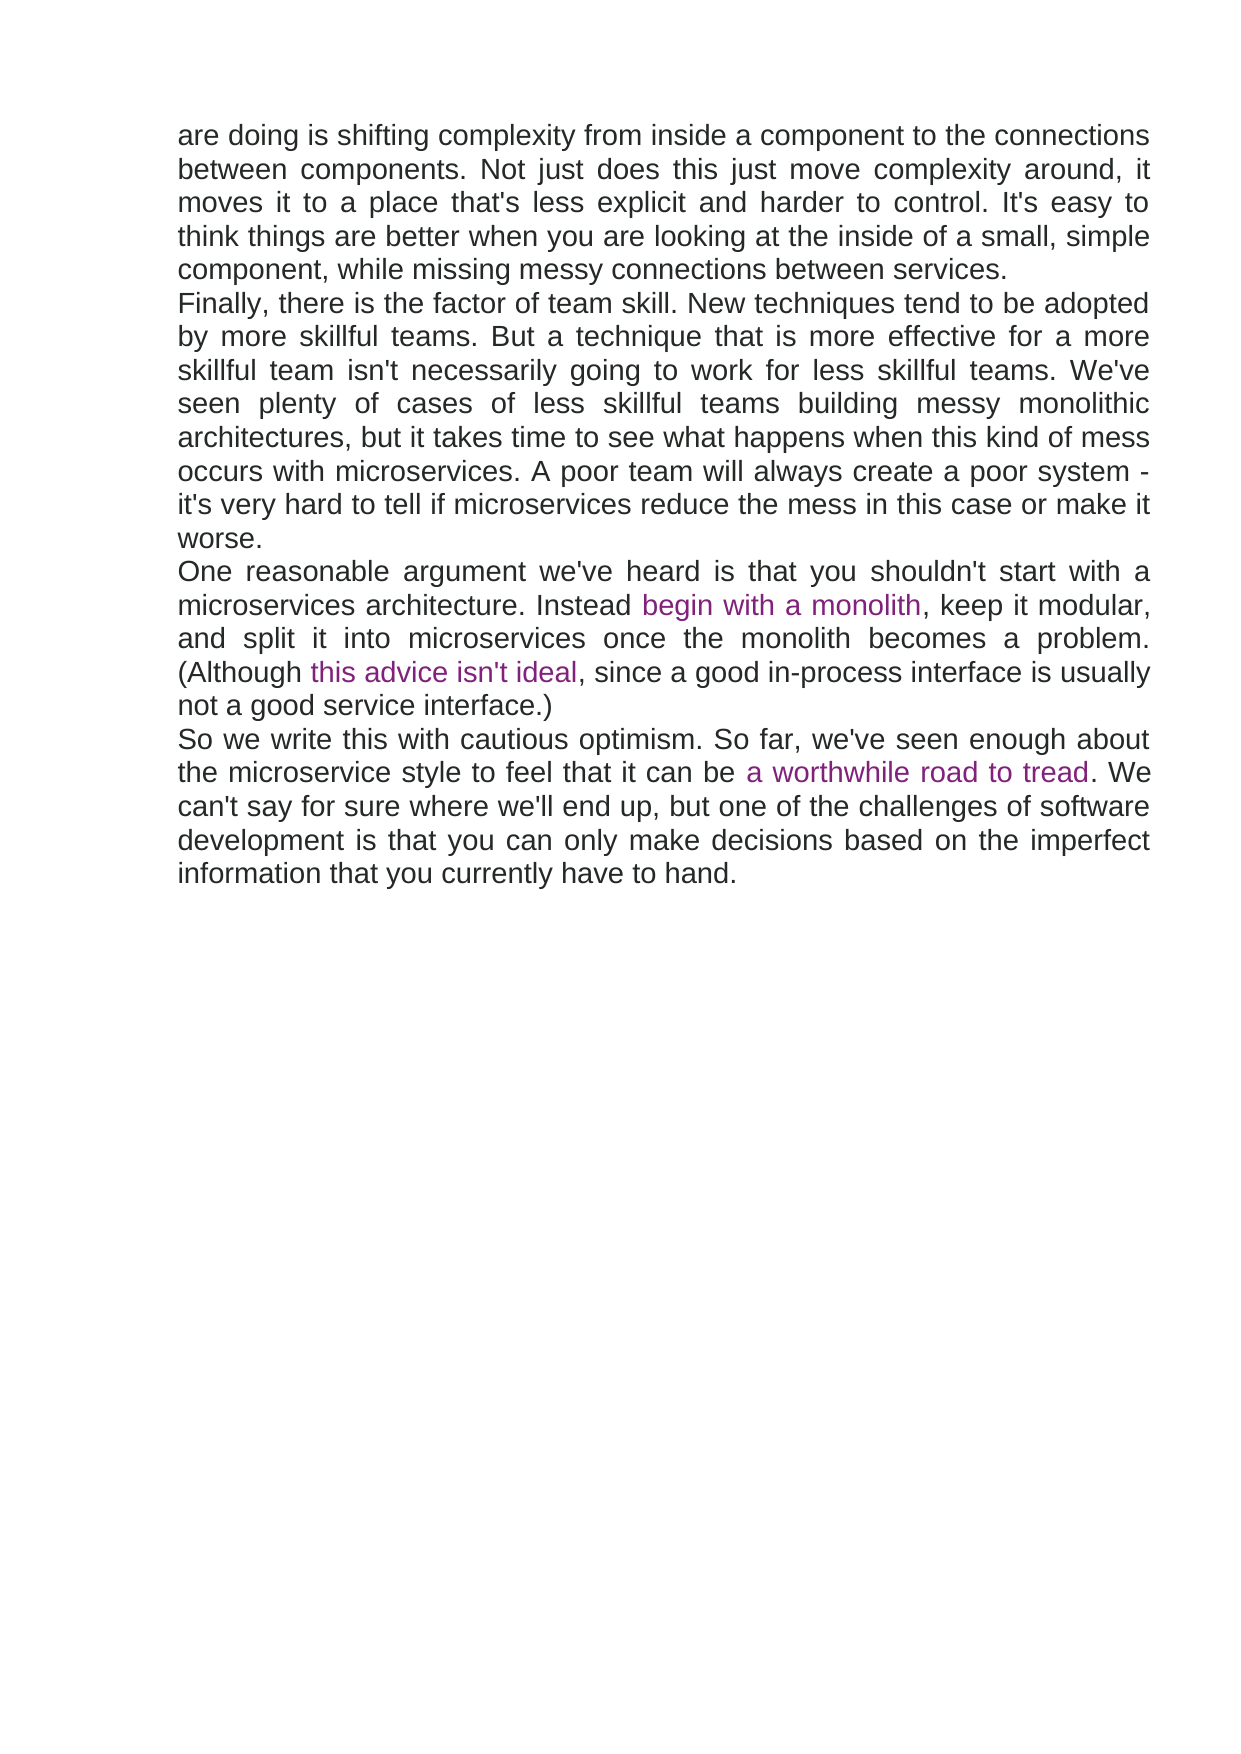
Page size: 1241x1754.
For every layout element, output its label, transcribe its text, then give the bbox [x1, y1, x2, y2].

text One reasonable argument we've heard is that you shouldn't start with a microservices architecture. Instead begin with a monolith, keep it modular, and split it into microservices once the monolith becomes a problem. (Although this advice isn't ideal, since a good in-process interface is usually not a good service interface.) [177, 554, 1152, 722]
text Finally, there is the factor of team skill. New techniques tend to be adopted by more skillful teams. But a technique that is more effective for a more skillful team isn't necessarily going to work for less skillful teams. We've seen plenty of cases of less skillful teams building messy monolithic architectures, but it takes time to see what happens when this kind of mess occurs with microservices. A poor team will always create a poor system - it's very hard to tell if microservices reduce the mess in this case or make it worse. [177, 286, 1152, 554]
text So we write this with cautious optimism. So far, we've seen enough about the microservice style to feel that it can be a worthwhile road to tread. We can't say for sure where we'll end up, but one of the challenges of software development is that you can only make decisions based on the imperfect information that you currently have to hand. [177, 722, 1152, 889]
